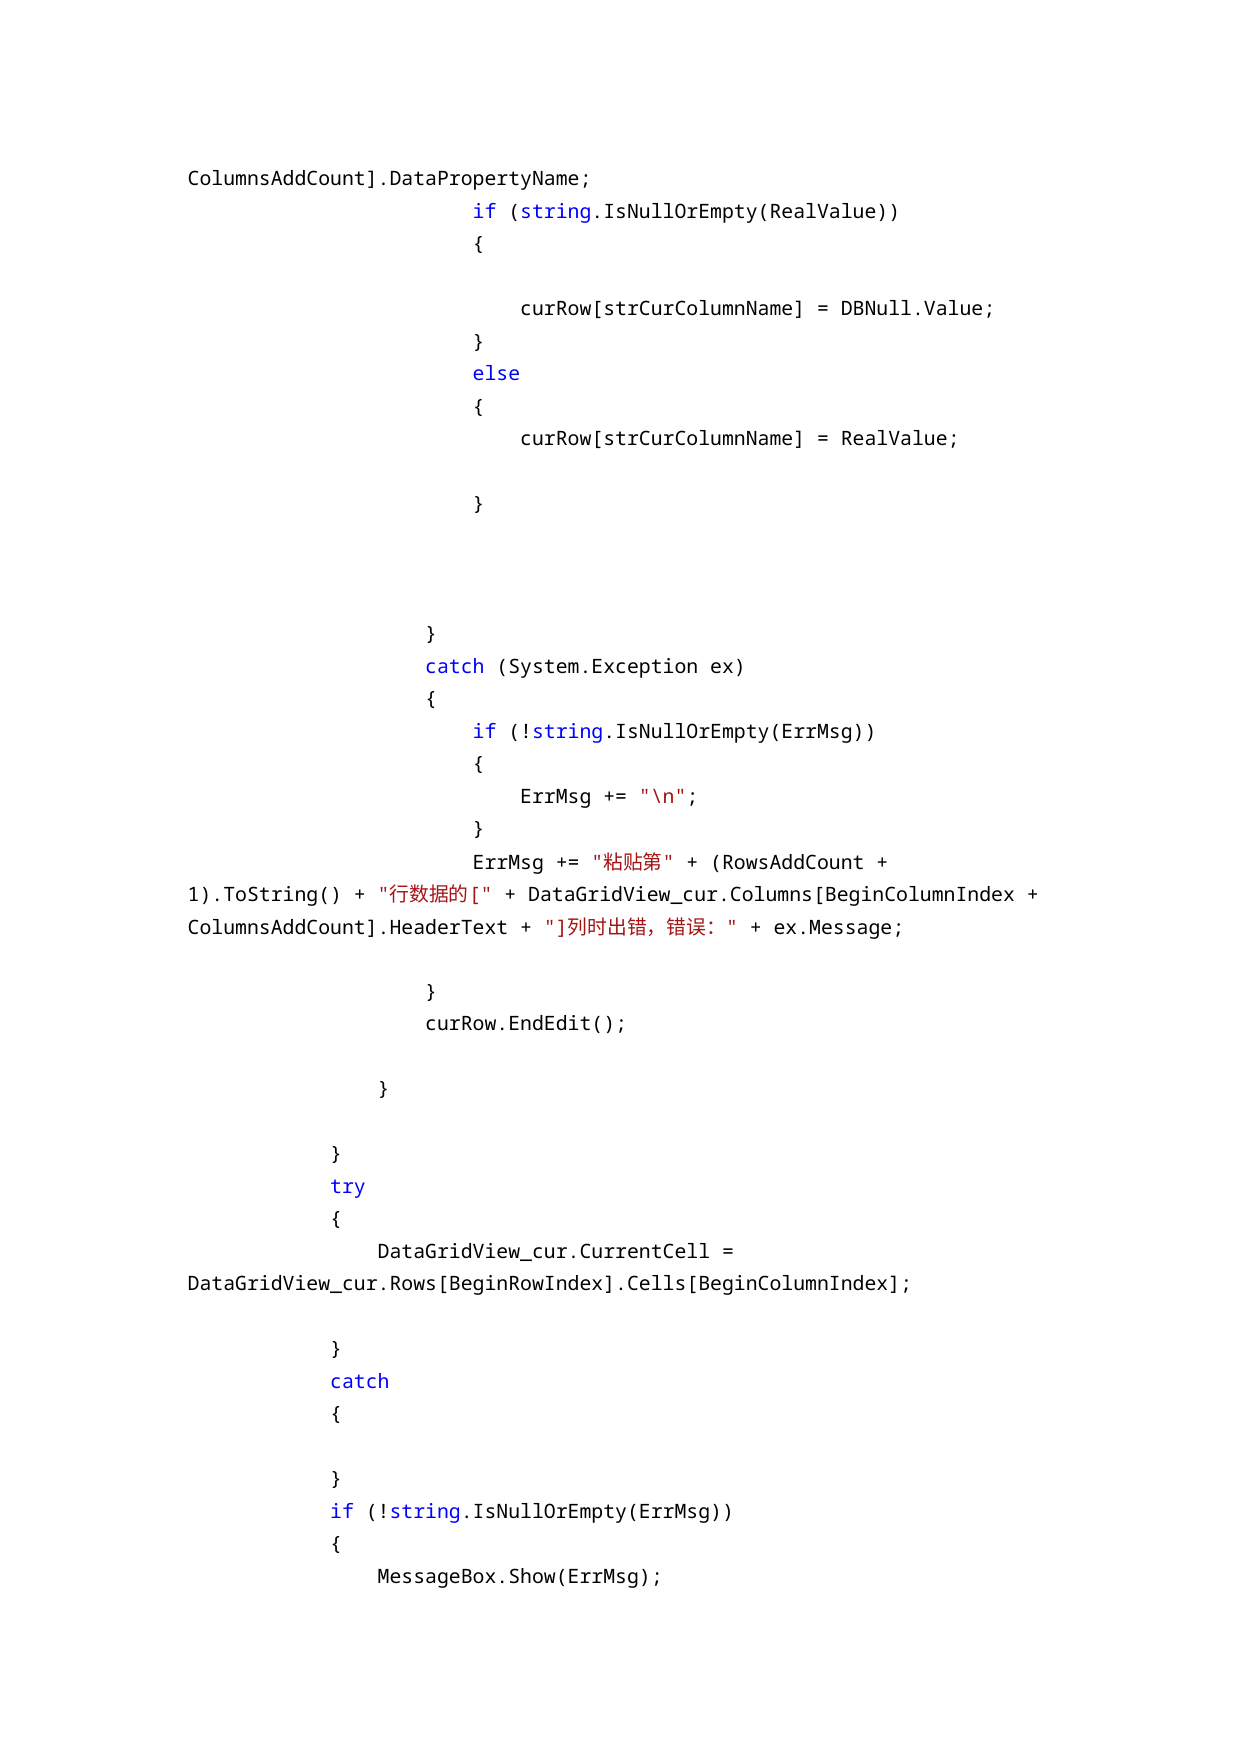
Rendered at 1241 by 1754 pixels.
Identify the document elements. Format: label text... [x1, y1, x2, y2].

text MessageBox.Show(ErrMsg); [187, 1559, 1053, 1592]
text if (!string.IsNullOrEmpty(ErrMsg)) [187, 1494, 1053, 1527]
text ErrMsg += "\n"; [187, 779, 1053, 812]
text catch (System.Exception ex) [187, 649, 1053, 682]
text else [187, 357, 1053, 389]
text } [187, 1137, 1053, 1169]
text } [187, 1072, 1053, 1104]
text { [187, 1527, 1053, 1559]
text curRow.EndEdit(); [187, 1007, 1053, 1039]
text } [187, 617, 1053, 649]
text if (string.IsNullOrEmpty(RealValue)) [187, 194, 1053, 227]
text try [187, 1169, 1053, 1202]
text } [187, 1462, 1053, 1494]
text { [187, 389, 1053, 422]
text } [187, 812, 1053, 844]
text { [187, 682, 1053, 714]
text if (!string.IsNullOrEmpty(ErrMsg)) [187, 714, 1053, 747]
text } [187, 487, 1053, 519]
text ErrMsg += "粘贴第" + (RowsAddCount + 1).ToString() + "行数据的[" + DataGridView_cur.Columns[BeginColumnIndex + ColumnsAddCount].HeaderText + "]列时出错，错误：" + ex.Message; [187, 844, 1053, 942]
text { [187, 1202, 1053, 1234]
text } [187, 1332, 1053, 1364]
text DataGridView_cur.CurrentCell = DataGridView_cur.Rows[BeginRowIndex].Cells[BeginColumnIndex]; [187, 1234, 1053, 1299]
text { [187, 1397, 1053, 1429]
text { [187, 227, 1053, 259]
text catch [187, 1364, 1053, 1397]
text } [187, 974, 1053, 1007]
text } [187, 324, 1053, 357]
text curRow[strCurColumnName] = RealValue; [187, 422, 1053, 454]
text { [187, 747, 1053, 779]
text curRow[strCurColumnName] = DBNull.Value; [187, 292, 1053, 324]
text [187, 162, 1053, 194]
